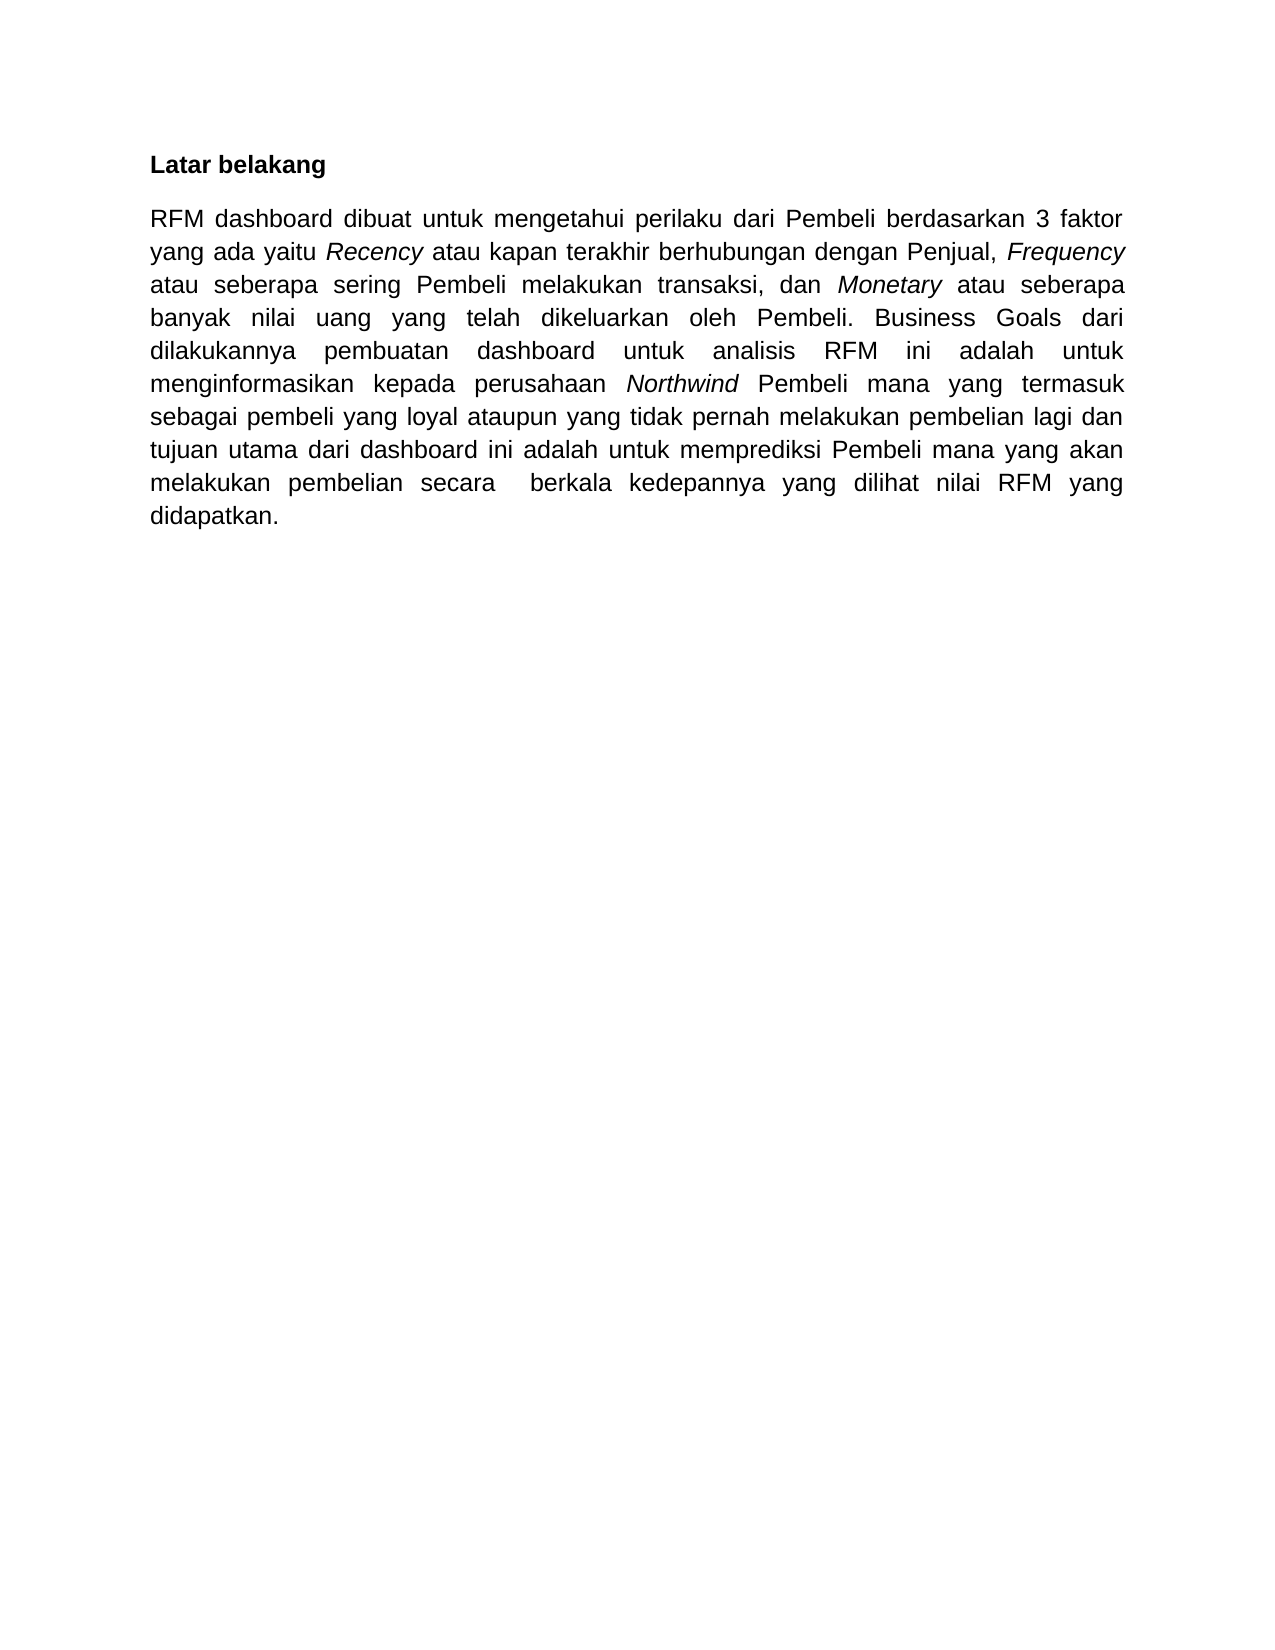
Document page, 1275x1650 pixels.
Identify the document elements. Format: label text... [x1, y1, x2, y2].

text Latar belakang [150, 150, 1125, 179]
text RFM dashboard dibuat untuk mengetahui perilaku dari Pembeli berdasarkan 3 faktor yang ada yaitu Recency atau kapan terakhir berhubungan dengan Penjual, Frequency atau seberapa sering Pembeli melakukan transaksi, dan Monetary atau seberapa banyak nilai uang yang telah dikeluarkan oleh Pembeli. Business Goals dari dilakukannya pembuatan dashboard untuk analisis RFM ini adalah untuk menginformasikan kepada perusahaan Northwind Pembeli mana yang termasuk sebagai pembeli yang loyal ataupun yang tidak pernah melakukan pembelian lagi dan tujuan utama dari dashboard ini adalah untuk memprediksi Pembeli mana yang akan melakukan pembelian secara berkala kedepannya yang dilihat nilai RFM yang didapatkan. [150, 204, 1125, 530]
